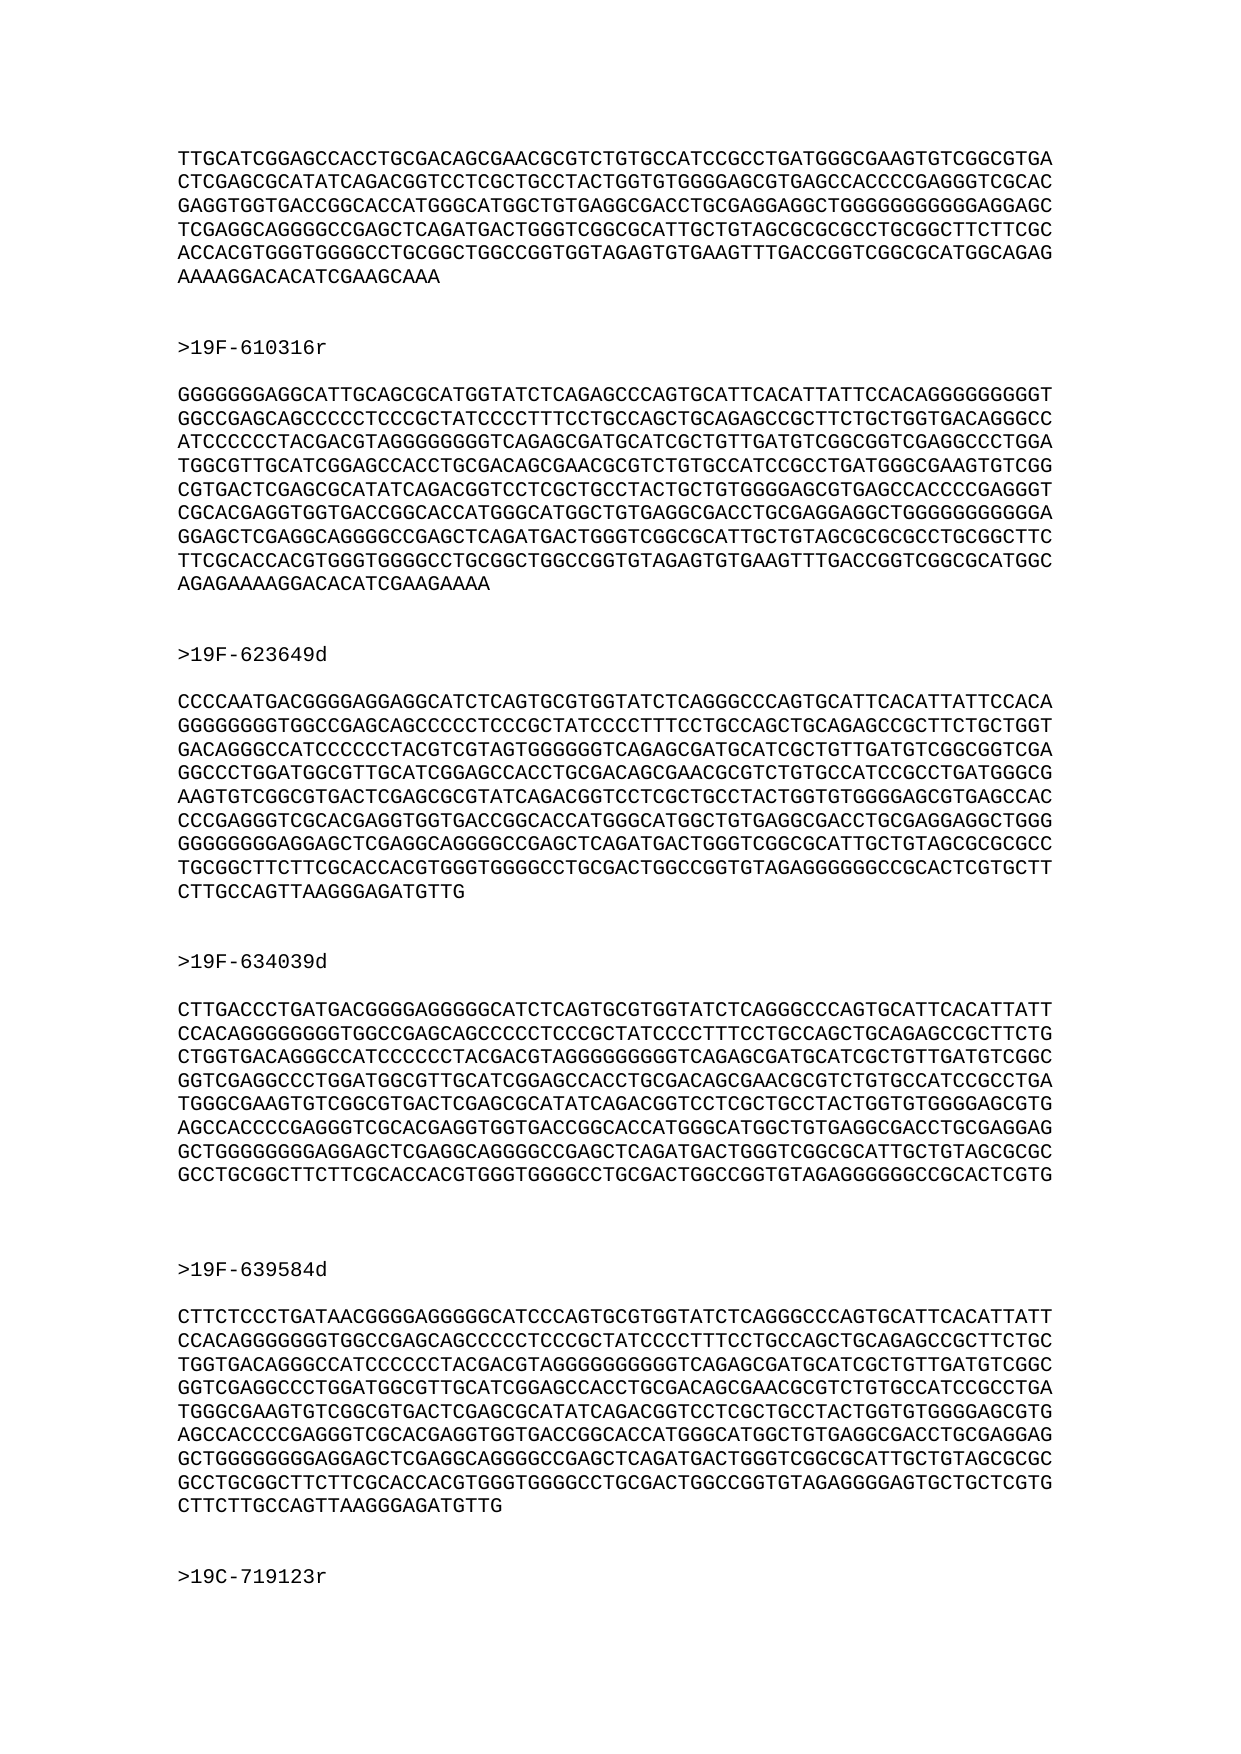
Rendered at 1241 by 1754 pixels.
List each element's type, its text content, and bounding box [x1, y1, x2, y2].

text GGGGGGGAGGCATTGCAGCGCATGGTATCTCAGAGCCCAGTGCATTCACATTATTCCACAGGGGGGGGGTGGCCGAGCAGCCCCCTCCCGCTATCCCCTTTCCTGCCAGCTGCAGAGCCGCTTCTGCTGGTGACAGGGCCATCCCCCCTACGACGTAGGGGGGGGTCAGAGCGATGCATCGCTGTTGATGTCGGCGGTCGAGGCCCTGGATGGCGTTGCATCGGAGCCACCTGCGACAGCGAACGCGTCTGTGCCATCCGCCTGATGGGCGAAGTGTCGGCGTGACTCGAGCGCATATCAGACGGTCCTCGCTGCCTACTGCTGTGGGGAGCGTGAGCCACCCCGAGGGTCGCACGAGGTGGTGACCGGCACCATGGGCATGGCTGTGAGGCGACCTGCGAGGAGGCTGGGGGGGGGGGAGGAGCTCGAGGCAGGGGCCGAGCTCAGATGACTGGGTCGGCGCATTGCTGTAGCGCGCGCCTGCGGCTTCTTCGCACCACGTGGGTGGGGCCTGCGGCTGGCCGGTGTAGAGTGTGAAGTTTGACCGGTCGGCGCATGGCAGAGAAAAGGACACATCGAAGAAAA [177, 384, 1063, 597]
text >19F-639584d [177, 1259, 1063, 1283]
text >19F-634039d [177, 952, 1063, 975]
text >19C-719123r [177, 1566, 1063, 1590]
text >19F-623649d [177, 644, 1063, 668]
text >19F-610316r [177, 337, 1063, 360]
text CTTCTCCCTGATAACGGGGAGGGGGCATCCCAGTGCGTGGTATCTCAGGGCCCAGTGCATTCACATTATTCCACAGGGGGGGTGGCCGAGCAGCCCCCTCCCGCTATCCCCTTTCCTGCCAGCTGCAGAGCCGCTTCTGCTGGTGACAGGGCCATCCCCCCTACGACGTAGGGGGGGGGGTCAGAGCGATGCATCGCTGTTGATGTCGGCGGTCGAGGCCCTGGATGGCGTTGCATCGGAGCCACCTGCGACAGCGAACGCGTCTGTGCCATCCGCCTGATGGGCGAAGTGTCGGCGTGACTCGAGCGCATATCAGACGGTCCTCGCTGCCTACTGGTGTGGGGAGCGTGAGCCACCCCGAGGGTCGCACGAGGTGGTGACCGGCACCATGGGCATGGCTGTGAGGCGACCTGCGAGGAGGCTGGGGGGGGAGGAGCTCGAGGCAGGGGCCGAGCTCAGATGACTGGGTCGGCGCATTGCTGTAGCGCGCGCCTGCGGCTTCTTCGCACCACGTGGGTGGGGCCTGCGACTGGCCGGTGTAGAGGGGAGTGCTGCTCGTGCTTCTTGCCAGTTAAGGGAGATGTTG [177, 1306, 1063, 1519]
text CTTGACCCTGATGACGGGGAGGGGGCATCTCAGTGCGTGGTATCTCAGGGCCCAGTGCATTCACATTATTCCACAGGGGGGGGTGGCCGAGCAGCCCCCTCCCGCTATCCCCTTTCCTGCCAGCTGCAGAGCCGCTTCTGCTGGTGACAGGGCCATCCCCCCTACGACGTAGGGGGGGGGTCAGAGCGATGCATCGCTGTTGATGTCGGCGGTCGAGGCCCTGGATGGCGTTGCATCGGAGCCACCTGCGACAGCGAACGCGTCTGTGCCATCCGCCTGATGGGCGAAGTGTCGGCGTGACTCGAGCGCATATCAGACGGTCCTCGCTGCCTACTGGTGTGGGGAGCGTGAGCCACCCCGAGGGTCGCACGAGGTGGTGACCGGCACCATGGGCATGGCTGTGAGGCGACCTGCGAGGAGGCTGGGGGGGGAGGAGCTCGAGGCAGGGGCCGAGCTCAGATGACTGGGTCGGCGCATTGCTGTAGCGCGCGCCTGCGGCTTCTTCGCACCACGTGGGTGGGGCCTGCGACTGGCCGGTGTAGAGGGGGGCCGCACTCGTG [177, 999, 1063, 1188]
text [177, 148, 1063, 289]
text CCCCAATGACGGGGAGGAGGCATCTCAGTGCGTGGTATCTCAGGGCCCAGTGCATTCACATTATTCCACAGGGGGGGGTGGCCGAGCAGCCCCCTCCCGCTATCCCCTTTCCTGCCAGCTGCAGAGCCGCTTCTGCTGGTGACAGGGCCATCCCCCCTACGTCGTAGTGGGGGGTCAGAGCGATGCATCGCTGTTGATGTCGGCGGTCGAGGCCCTGGATGGCGTTGCATCGGAGCCACCTGCGACAGCGAACGCGTCTGTGCCATCCGCCTGATGGGCGAAGTGTCGGCGTGACTCGAGCGCGTATCAGACGGTCCTCGCTGCCTACTGGTGTGGGGAGCGTGAGCCACCCCGAGGGTCGCACGAGGTGGTGACCGGCACCATGGGCATGGCTGTGAGGCGACCTGCGAGGAGGCTGGGGGGGGGGGAGGAGCTCGAGGCAGGGGCCGAGCTCAGATGACTGGGTCGGCGCATTGCTGTAGCGCGCGCCTGCGGCTTCTTCGCACCACGTGGGTGGGGCCTGCGACTGGCCGGTGTAGAGGGGGGCCGCACTCGTGCTTCTTGCCAGTTAAGGGAGATGTTG [177, 691, 1063, 904]
